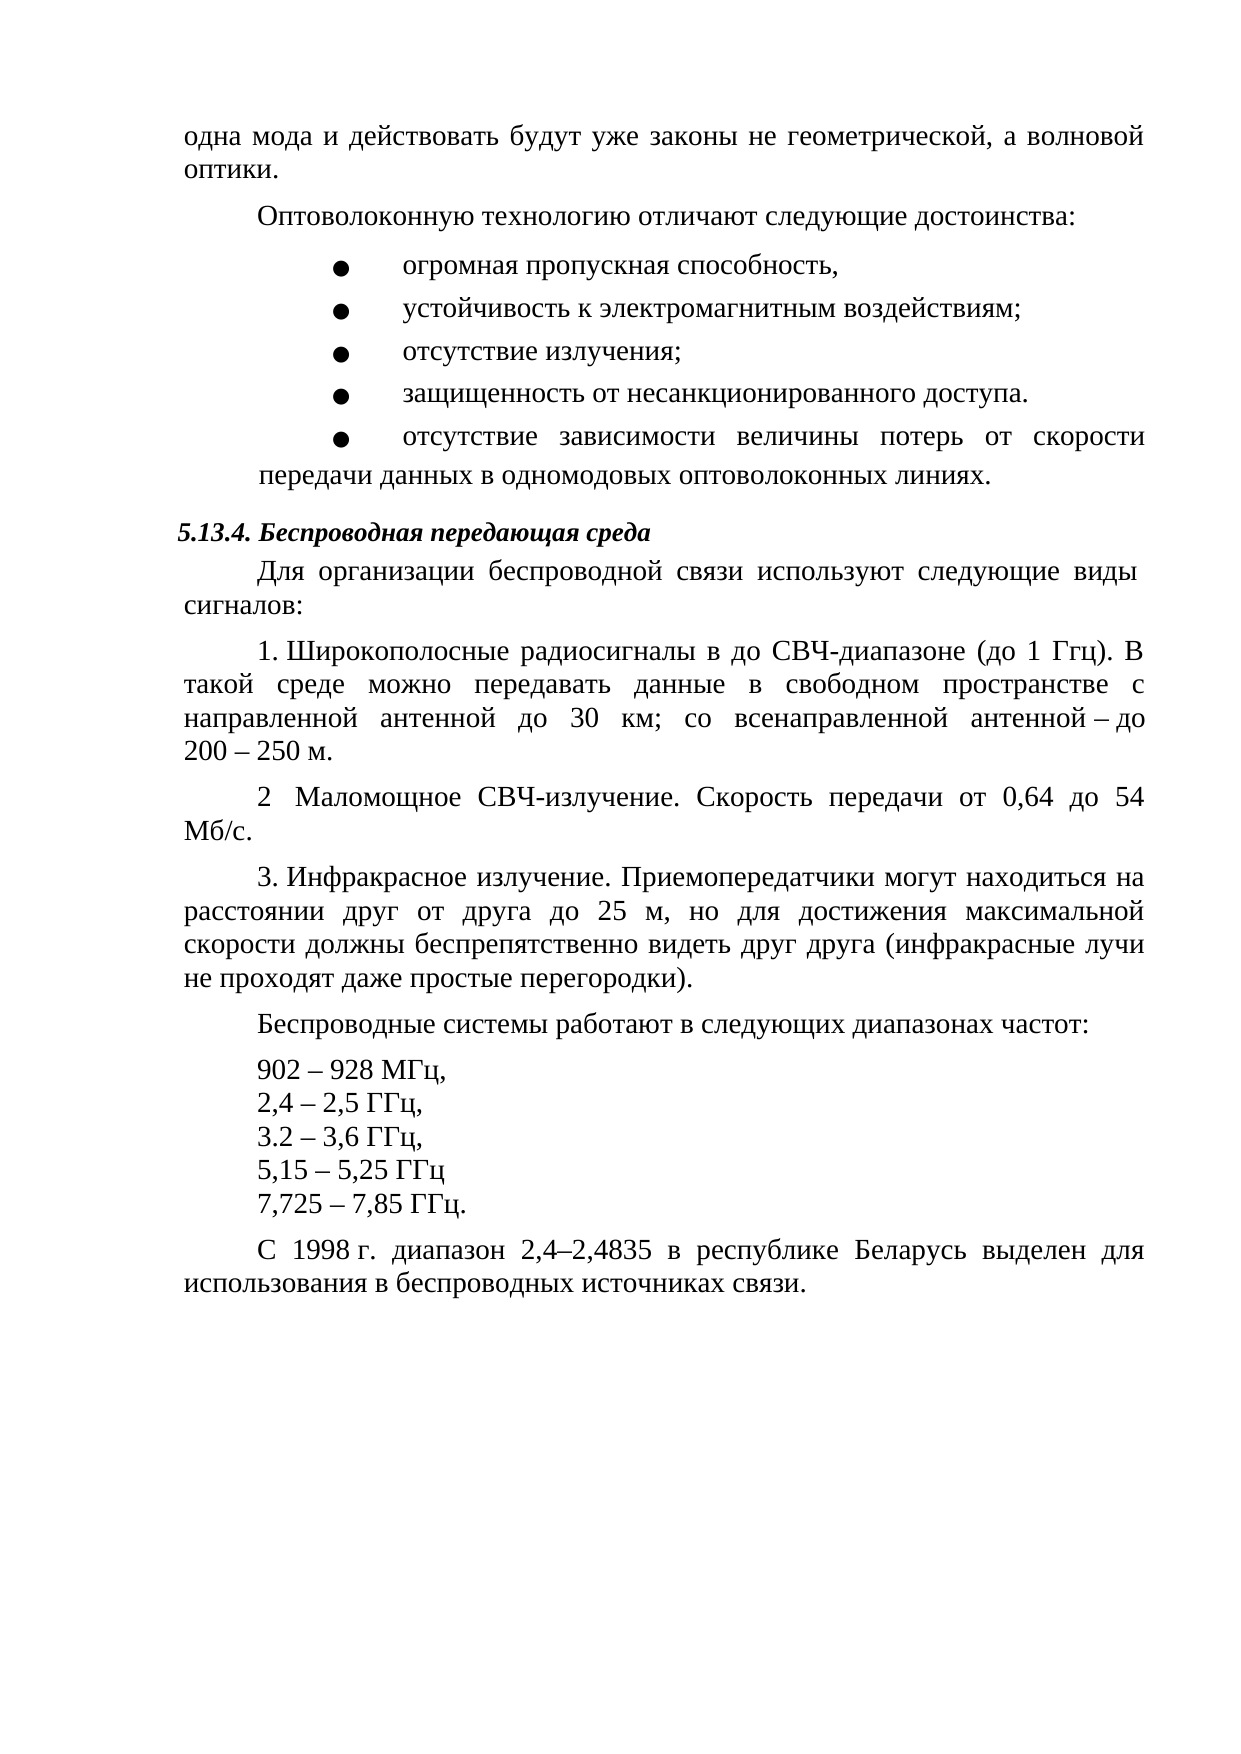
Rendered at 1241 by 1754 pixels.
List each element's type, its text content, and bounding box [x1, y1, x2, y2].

list отсутствие зависимости величины потерь от скорости передачи данных в одномодовых оптоволоконных линиях. [258, 414, 1145, 491]
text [183, 118, 1145, 185]
text 5.13.4. Беспроводная передающая среда [177, 516, 1152, 547]
text 5,15 – 5,25 ГГц [183, 1152, 1145, 1186]
text С 1998 г. диапазон 2,4–2,4835 в республике Беларусь выделен для использования в беспроводных источниках связи. [183, 1232, 1145, 1299]
text Оптоволоконную технологию отличают следующие достоинства: [183, 198, 1145, 231]
list защищенность от несанкционированного доступа. [258, 372, 1145, 414]
text 2 Маломощное СВЧ-излучение. Скорость передачи от 0,64 до 54 Мб/с. [183, 779, 1145, 847]
text 3. Инфракрасное излучение. Приемопередатчики могут находиться на расстоянии друг от друга до 25 м, но для достижения максимальной скорости должны беспрепятственно видеть друг друга (инфракрасные лучи не проходят даже простые перегородки). [183, 859, 1145, 993]
list отсутствие излучения; [258, 329, 1145, 372]
text 1. Широкополосные радиосигналы в до СВЧ-диапазоне (до 1 Ггц). В такой среде можно передавать данные в свободном пространстве с направленной антенной до 30 км; со всенаправленной антенной – до 200 – 250 м. [183, 633, 1145, 767]
text 7,725 – 7,85 ГГц. [183, 1186, 1145, 1219]
text Беспроводные системы работают в следующих диапазонах частот: [183, 1006, 1145, 1039]
list устойчивость к электромагнитным воздействиям; [258, 286, 1145, 329]
text 3.2 – 3,6 ГГц, [183, 1119, 1145, 1152]
text 902 – 928 МГц, [183, 1052, 1145, 1085]
text Для организации беспроводной связи используют следующие виды сигналов: [183, 553, 1145, 620]
list огромная пропускная способность, [258, 244, 1145, 286]
text 2,4 – 2,5 ГГц, [183, 1085, 1145, 1119]
